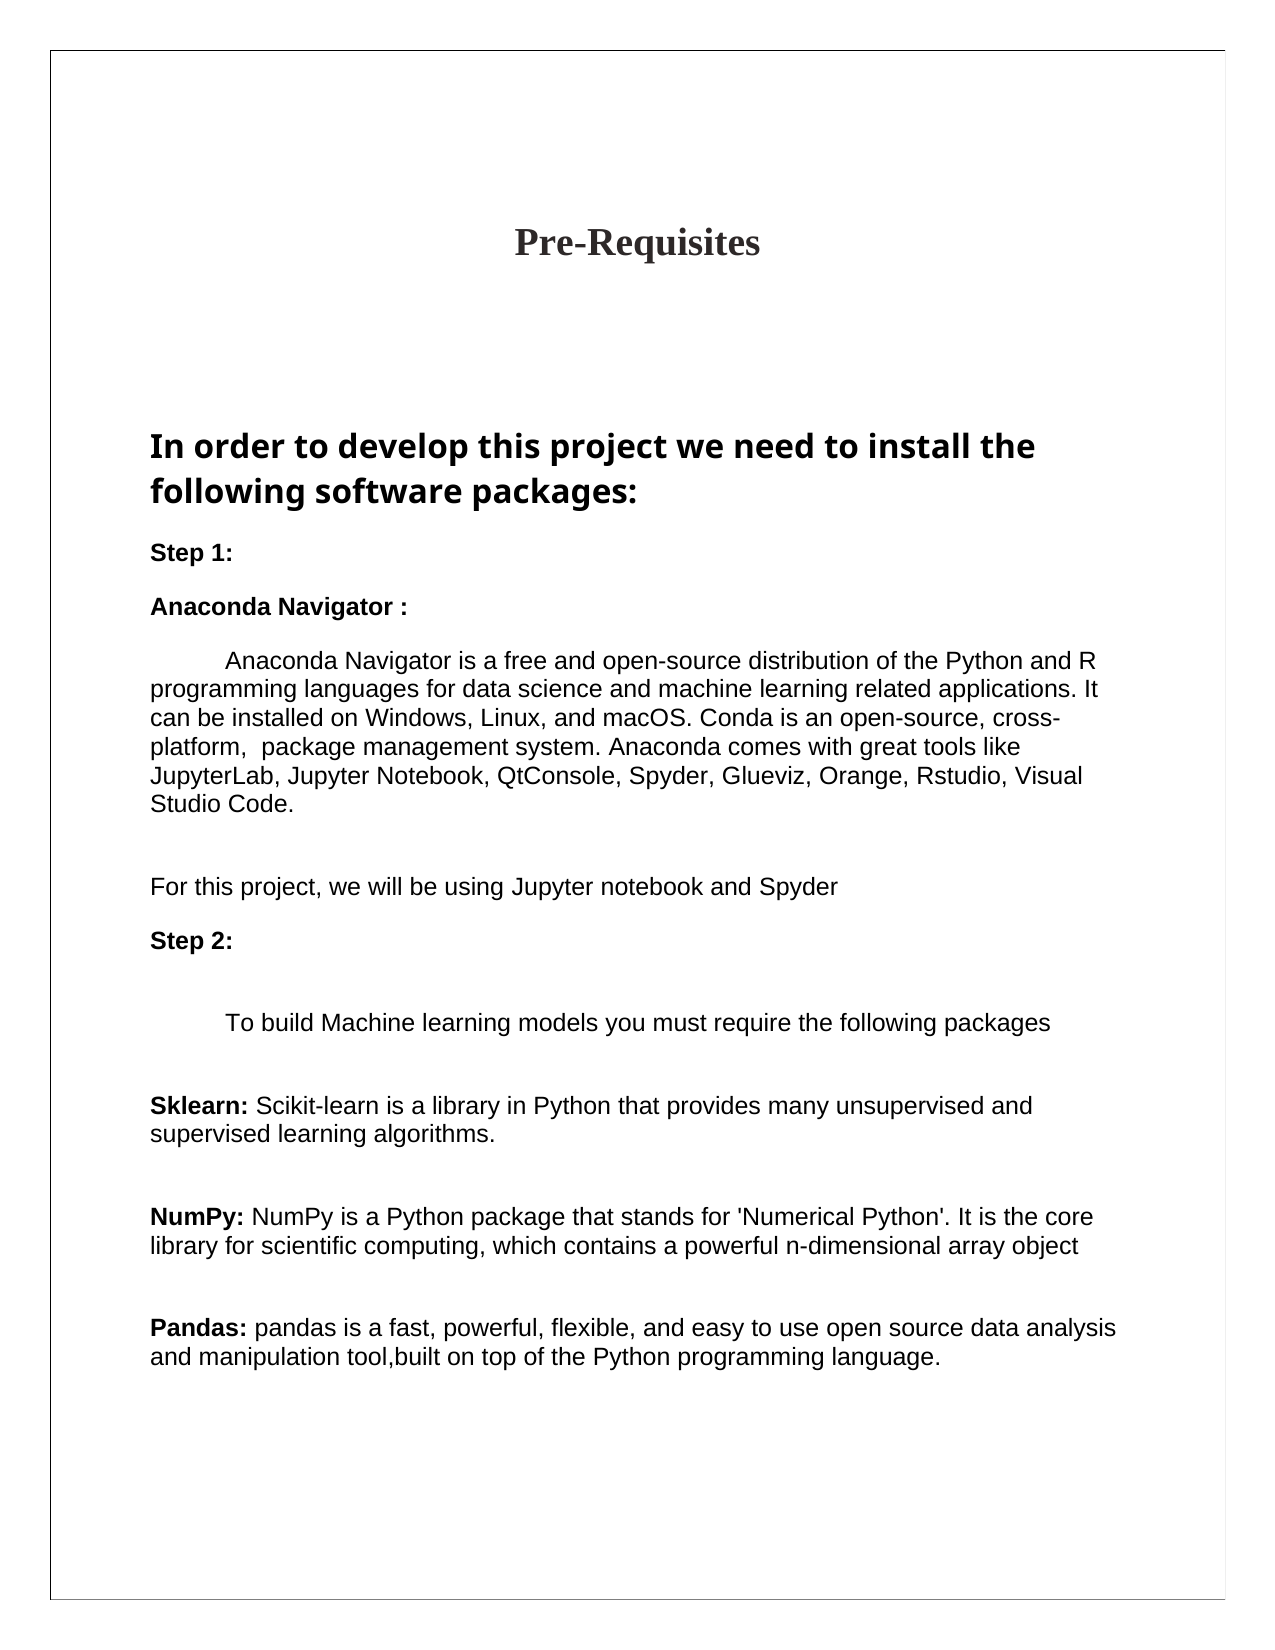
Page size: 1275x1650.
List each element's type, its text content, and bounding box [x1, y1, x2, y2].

picture [50, 50, 1225, 1600]
text Anaconda Navigator : [150, 592, 1125, 621]
text NumPy: NumPy is a Python package that stands for 'Numerical Python'. It is the core library for scientific computing, which contains a powerful n-dimensional array object [150, 1202, 1125, 1288]
text Step 2: [150, 926, 1125, 983]
text To build Machine learning models you must require the following packages [150, 1008, 1125, 1066]
text Pandas: pandas is a fast, powerful, flexible, and easy to use open source data analysis and manipulation tool,built on top of the Python programming language. [150, 1313, 1125, 1399]
text Anaconda Navigator is a free and open-source distribution of the Python and R programming languages for data science and machine learning related applications. It can be installed on Windows, Linux, and macOS. Conda is an open-source, cross-platform, package management system. Anaconda comes with great tools like JupyterLab, Jupyter Notebook, QtConsole, Spyder, Glueviz, Orange, Rstudio, Visual Studio Code. [150, 646, 1125, 847]
text Sklearn: Scikit-learn is a library in Python that provides many unsupervised and supervised learning algorithms. [150, 1091, 1125, 1177]
text Step 1: [150, 538, 1125, 567]
subtitle In order to develop this project we need to install the following software packages: [150, 422, 1125, 513]
text For this project, we will be using Jupyter notebook and Spyder [150, 872, 1125, 901]
text Pre-Requisites [150, 204, 1125, 264]
